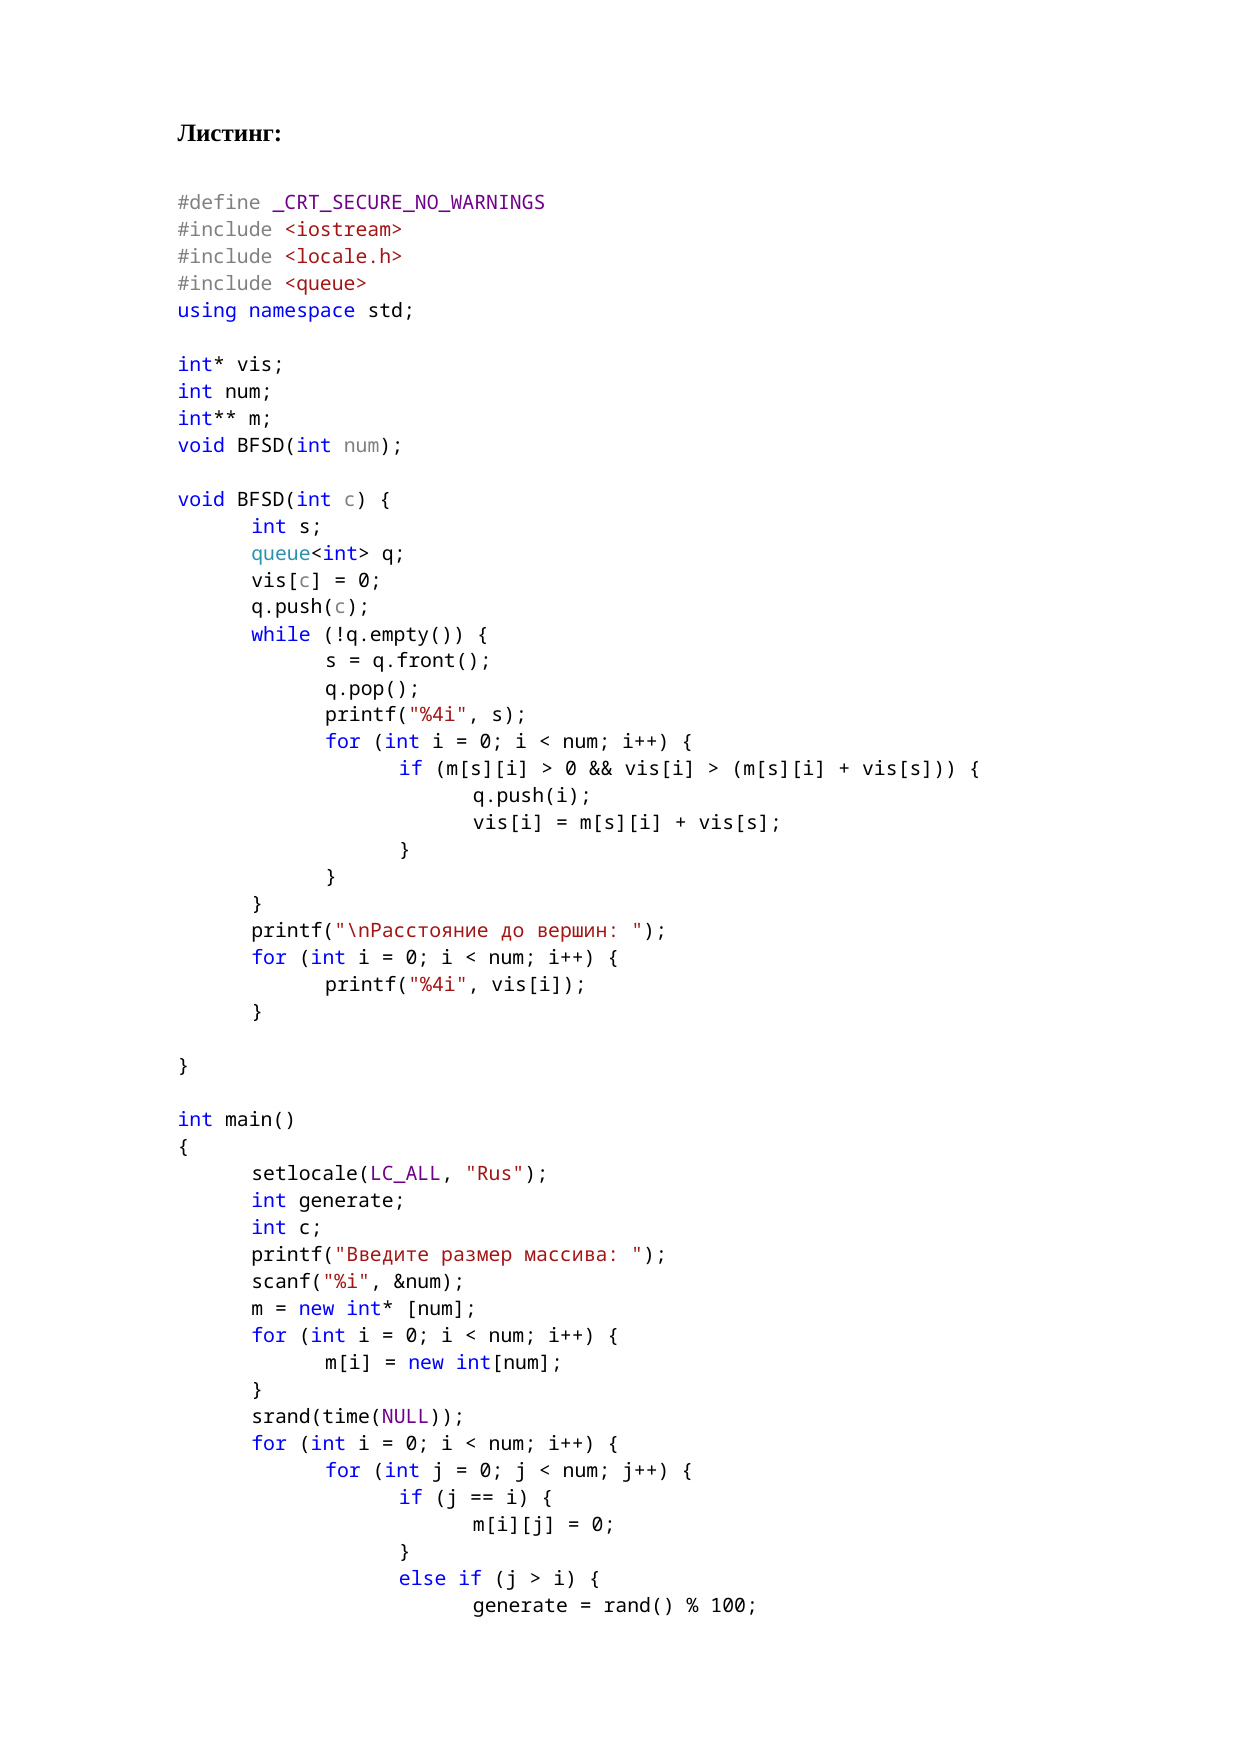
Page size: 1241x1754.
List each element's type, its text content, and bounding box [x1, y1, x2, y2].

text } [177, 1375, 1152, 1402]
text printf("\nРасстояние до вершин: "); [177, 917, 1152, 943]
text Листинг: [177, 118, 1152, 147]
text void BFSD(int c) { [177, 485, 1152, 512]
text } [177, 997, 1152, 1024]
text } [177, 889, 1152, 917]
text int c; [177, 1213, 1152, 1240]
text using namespace std; [177, 296, 1152, 323]
text #include <queue> [177, 269, 1152, 296]
text s = q.front(); [177, 647, 1152, 674]
text for (int i = 0; i < num; i++) { [177, 1429, 1152, 1456]
text vis[c] = 0; [177, 566, 1152, 593]
text } [177, 1537, 1152, 1564]
text vis[i] = m[s][i] + vis[s]; [177, 809, 1152, 836]
text if (m[s][i] > 0 && vis[i] > (m[s][i] + vis[s])) { [177, 755, 1152, 782]
text #include <locale.h> [177, 242, 1152, 269]
text for (int i = 0; i < num; i++) { [177, 1321, 1152, 1348]
text int main() [177, 1105, 1152, 1132]
text for (int i = 0; i < num; i++) { [177, 943, 1152, 971]
text scanf("%i", &num); [177, 1267, 1152, 1294]
text } [177, 1051, 1152, 1078]
text int s; [177, 512, 1152, 539]
text printf("%4i", s); [177, 701, 1152, 728]
text int generate; [177, 1186, 1152, 1213]
text for (int i = 0; i < num; i++) { [177, 728, 1152, 755]
text { [177, 1132, 1152, 1159]
text setlocale(LC_ALL, "Rus"); [177, 1159, 1152, 1186]
text while (!q.empty()) { [177, 620, 1152, 647]
text queue<int> q; [177, 539, 1152, 566]
text #include <iostream> [177, 215, 1152, 242]
text generate = rand() % 100; [177, 1591, 1152, 1618]
text int* vis; [177, 350, 1152, 377]
text #define _CRT_SECURE_NO_WARNINGS [177, 188, 1152, 215]
text for (int j = 0; j < num; j++) { [177, 1456, 1152, 1483]
text } [177, 836, 1152, 863]
text q.push(c); [177, 593, 1152, 620]
text int** m; [177, 404, 1152, 431]
text else if (j > i) { [177, 1564, 1152, 1591]
text if (j == i) { [177, 1483, 1152, 1510]
text m[i] = new int[num]; [177, 1348, 1152, 1375]
text int num; [177, 377, 1152, 404]
text q.push(i); [177, 782, 1152, 809]
text printf("%4i", vis[i]); [177, 971, 1152, 997]
text } [177, 863, 1152, 889]
text srand(time(NULL)); [177, 1402, 1152, 1429]
text void BFSD(int num); [177, 431, 1152, 458]
text printf("Введите размер массива: "); [177, 1240, 1152, 1267]
text m = new int* [num]; [177, 1294, 1152, 1321]
text m[i][j] = 0; [177, 1510, 1152, 1537]
text q.pop(); [177, 674, 1152, 701]
